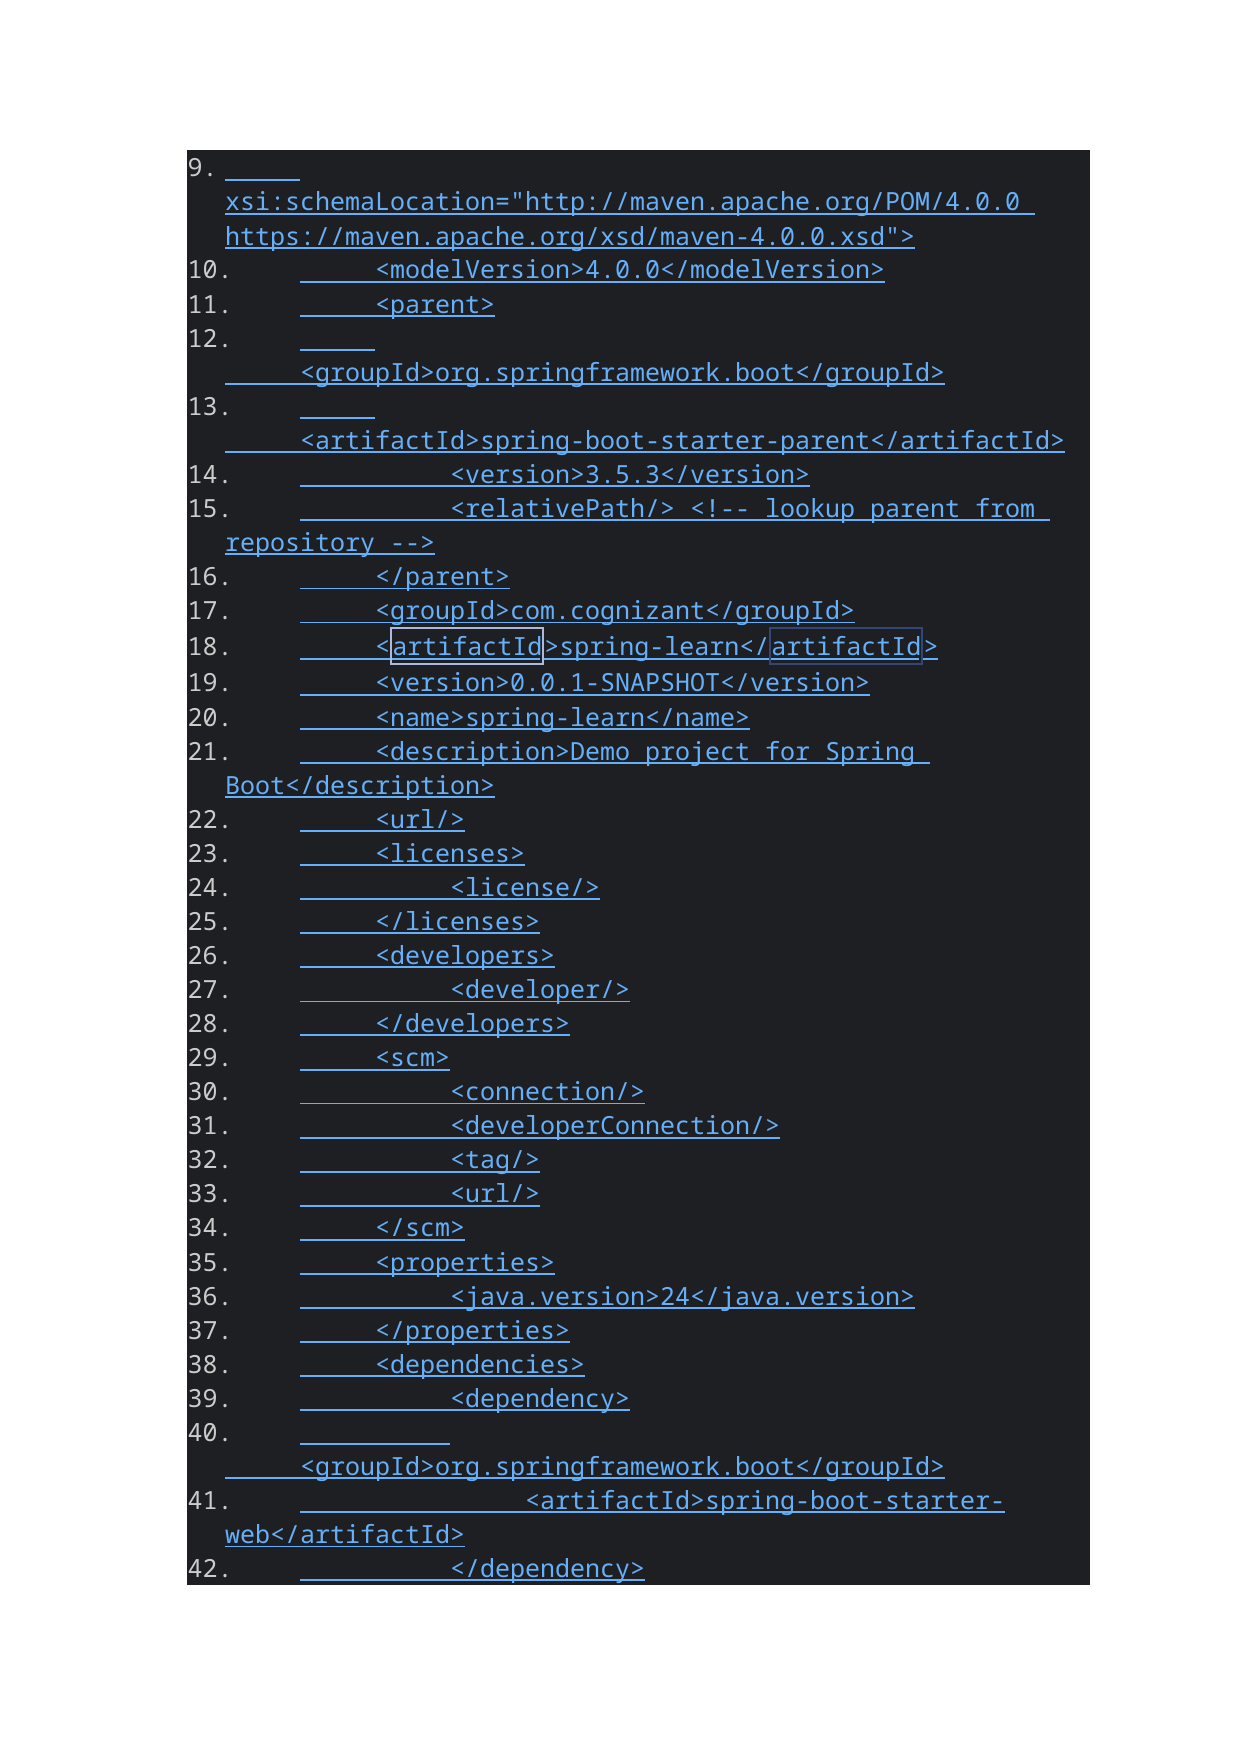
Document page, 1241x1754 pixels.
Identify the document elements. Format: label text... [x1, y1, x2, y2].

list <groupId>com.cognizant</groupId> [187, 593, 1090, 627]
list </scm> [187, 1210, 1090, 1244]
list <artifactId>spring-boot-starter-parent</artifactId> [187, 388, 1090, 457]
list <java.version>24</java.version> [187, 1278, 1090, 1312]
list <artifactId>spring-learn</artifactId> [771, 629, 921, 663]
list <artifactId>spring-learn</artifactId> [392, 629, 542, 663]
list </licenses> [187, 903, 1090, 938]
list <license/> [187, 869, 1090, 903]
list <url/> [187, 1176, 1090, 1210]
list <modelVersion>4.0.0</modelVersion> [187, 252, 1090, 286]
list <developerConnection/> [187, 1108, 1090, 1142]
list <name>spring-learn</name> [187, 699, 1090, 733]
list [187, 1414, 1090, 1483]
list <parent> [187, 286, 1090, 320]
list <artifactId>spring-learn</artifactId> [544, 627, 769, 658]
list <developers> [187, 938, 1090, 972]
list <connection/> [187, 1074, 1090, 1108]
list <dependencies> [187, 1346, 1090, 1380]
list <groupId>org.springframework.boot</groupId> [187, 320, 1090, 388]
list <licenses> [187, 835, 1090, 869]
list </properties> [187, 1312, 1090, 1346]
list <artifactId>spring-boot-starter-web</artifactId> [187, 1483, 1090, 1551]
list </developers> [187, 1006, 1090, 1040]
list xsi:schemaLocation="http://maven.apache.org/POM/4.0.0 https://maven.apache.org/xsd/maven-4.0.0.xsd"> [187, 150, 1090, 252]
list </parent> [187, 559, 1090, 593]
list <version>0.0.1-SNAPSHOT</version> [187, 665, 1090, 699]
list <relativePath/> <!-- lookup parent from repository --> [187, 491, 1090, 559]
list <dependency> [187, 1380, 1090, 1414]
list <tag/> [187, 1142, 1090, 1176]
list <scm> [187, 1040, 1090, 1074]
list <version>3.5.3</version> [187, 457, 1090, 491]
list <url/> [187, 801, 1090, 835]
list <artifactId>spring-learn</artifactId> [923, 627, 1090, 665]
list </dependency> [187, 1551, 1090, 1585]
list <artifactId>spring-learn</artifactId> [187, 627, 390, 665]
list <properties> [187, 1244, 1090, 1278]
list <description>Demo project for Spring Boot</description> [187, 733, 1090, 801]
list <developer/> [187, 972, 1090, 1006]
